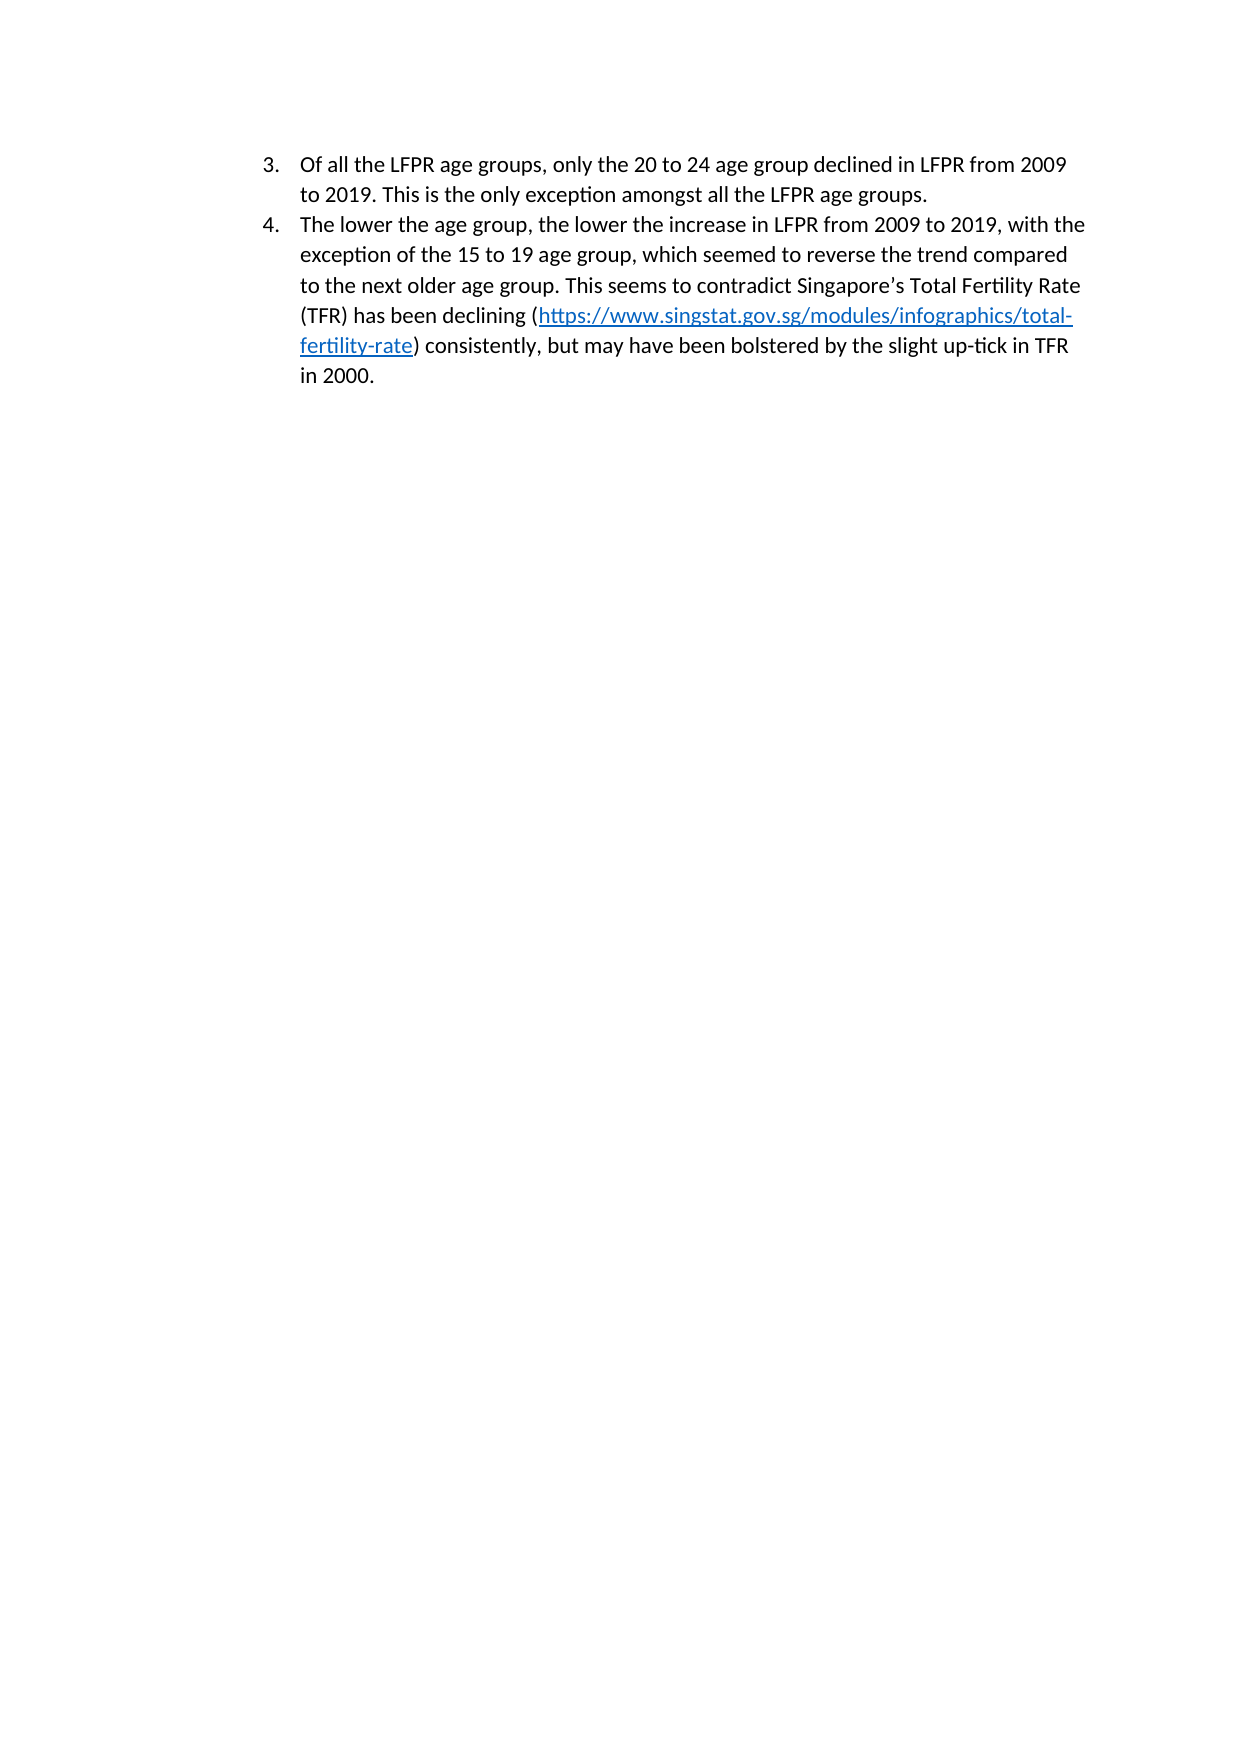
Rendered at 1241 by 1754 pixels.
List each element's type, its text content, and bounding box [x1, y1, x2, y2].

list Of all the LFPR age groups, only the 20 to 24 age group declined in LFPR from 2009 to 2019. This is the only exception amongst all the LFPR age groups. [262, 150, 1090, 208]
list The lower the age group, the lower the increase in LFPR from 2009 to 2019, with the exception of the 15 to 19 age group, which seemed to reverse the trend compared to the next older age group. This seems to contradict Singapore’s Total Fertility Rate (TFR) has been declining (https://www.singstat.gov.sg/modules/infographics/total-fertility-rate) consistently, but may have been bolstered by the slight up-tick in TFR in 2000. [262, 210, 1090, 389]
